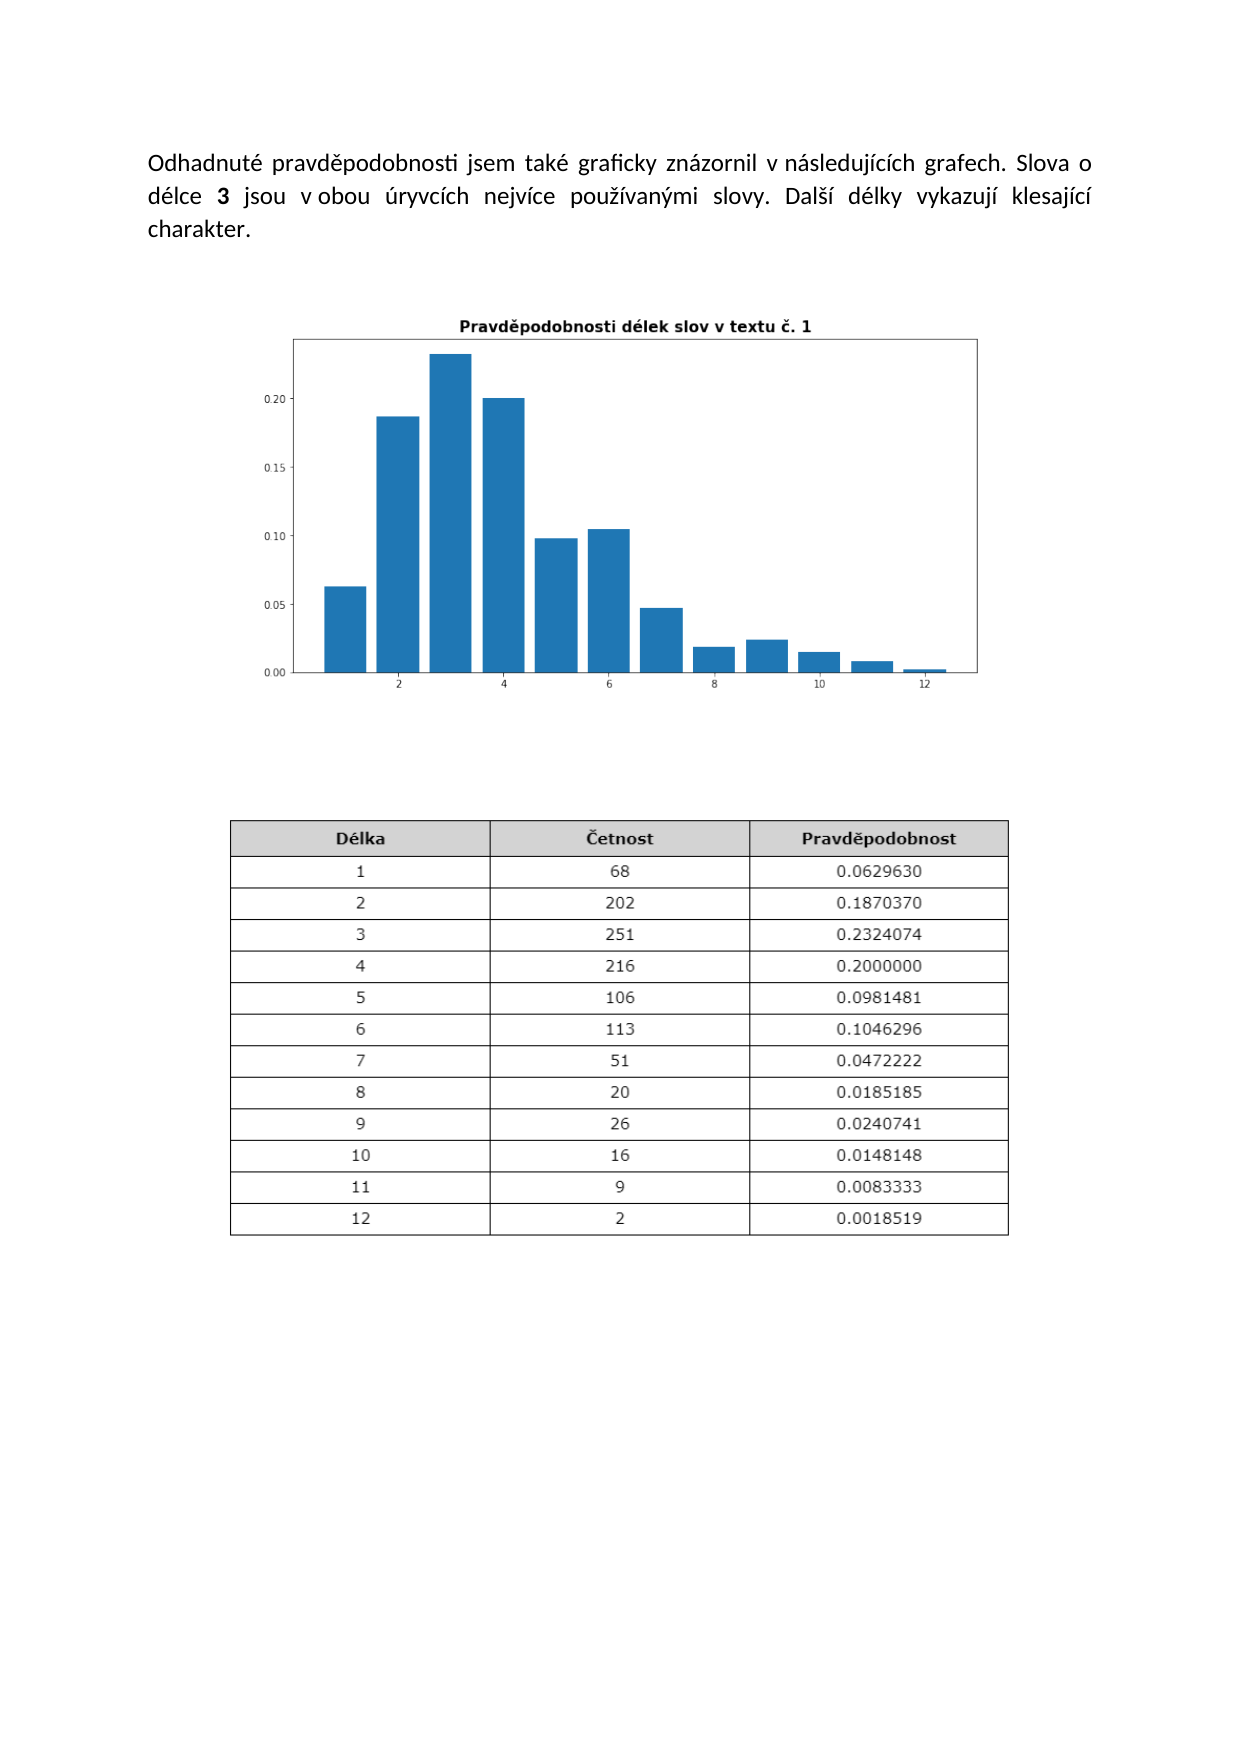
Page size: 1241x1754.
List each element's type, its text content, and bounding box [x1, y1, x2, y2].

picture [256, 312, 984, 697]
text Odhadnuté pravděpodobnosti jsem také graficky znázornil v následujících grafech. Slova o délce 3 jsou v obou úryvcích nejvíce používanými slovy. Další délky vykazují klesající charakter. [148, 148, 1093, 244]
picture [147, 715, 1093, 1346]
